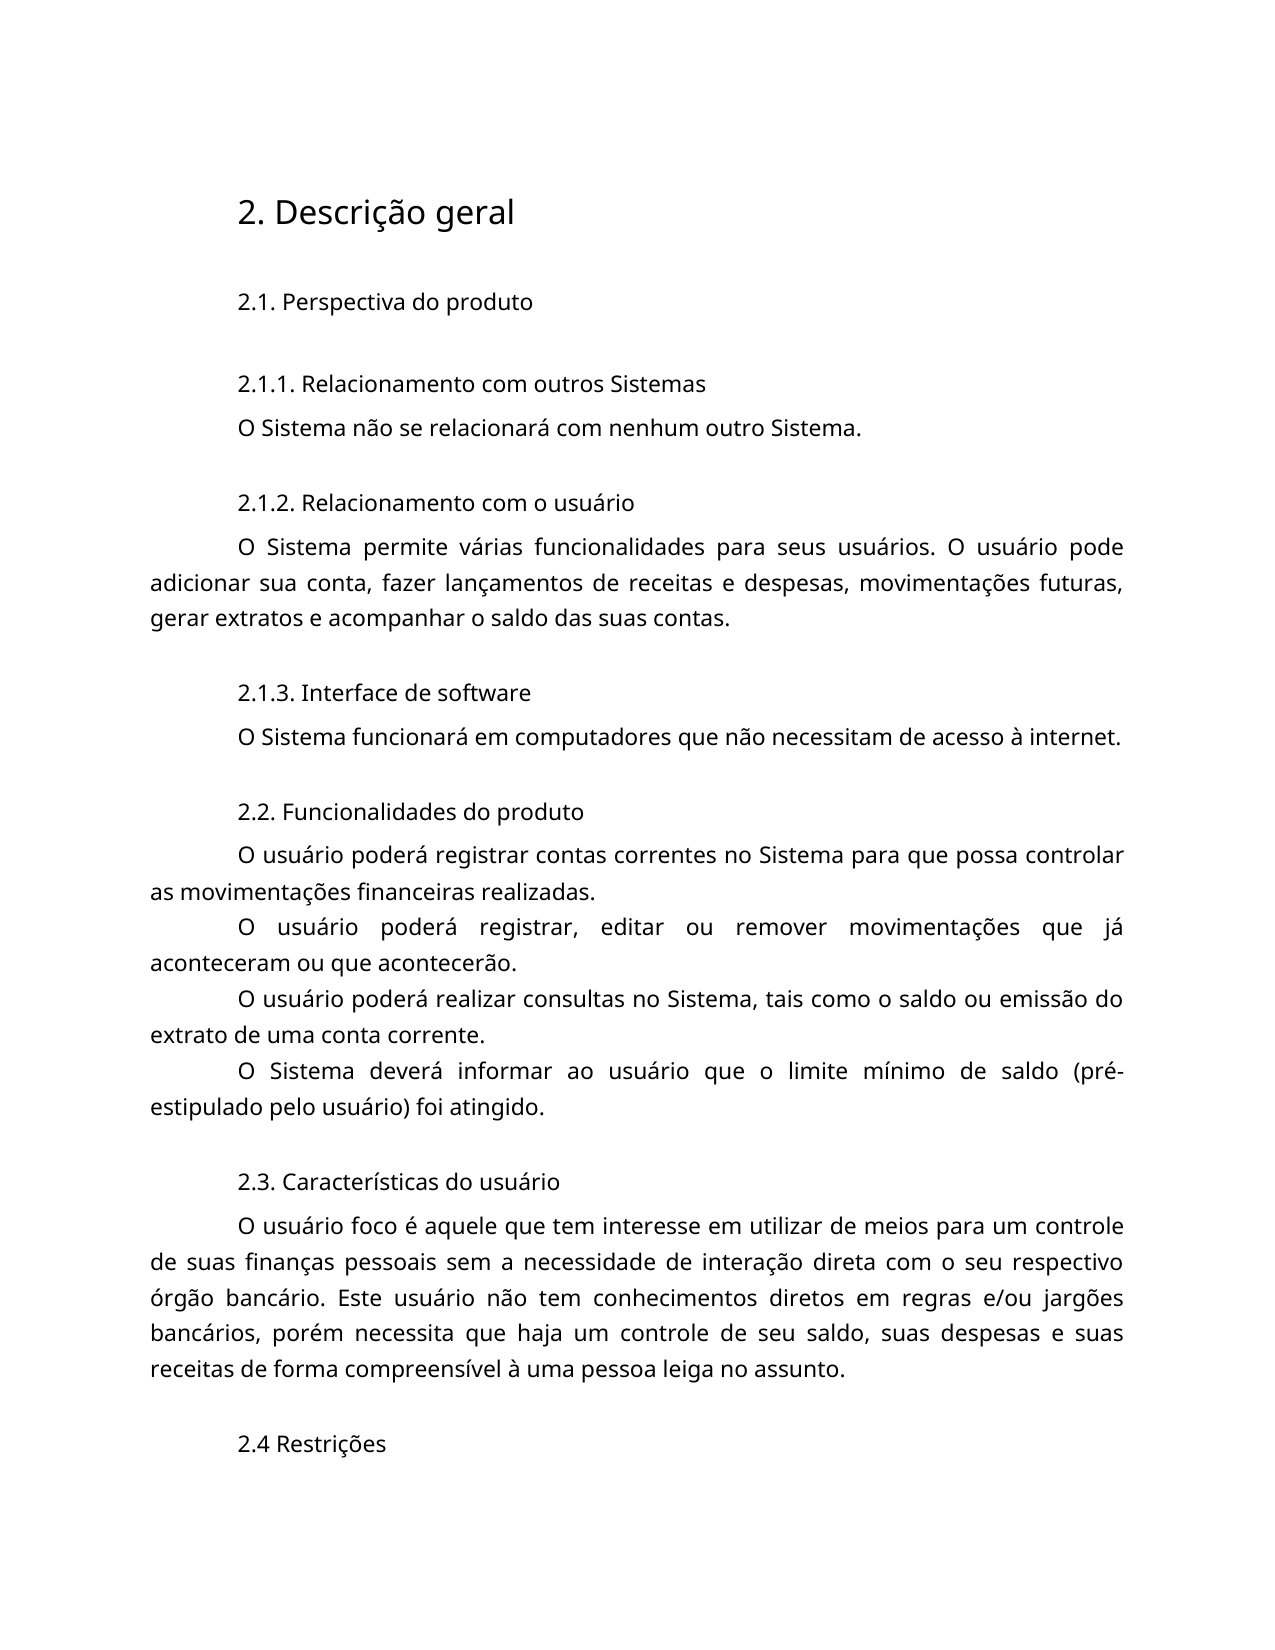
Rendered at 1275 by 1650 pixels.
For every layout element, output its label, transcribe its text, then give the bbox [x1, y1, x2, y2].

subtitle 2.3. Características do usuário [150, 1166, 1125, 1197]
subtitle 2. Descrição geral [150, 189, 1125, 234]
subtitle 2.1.1. Relacionamento com outros Sistemas [150, 368, 1125, 399]
text O usuário foco é aquele que tem interesse em utilizar de meios para um controle de suas finanças pessoais sem a necessidade de interação direta com o seu respectivo órgão bancário. Este usuário não tem conhecimentos diretos em regras e/ou jargões bancários, porém necessita que haja um controle de seu saldo, suas despesas e suas receitas de forma compreensível à uma pessoa leiga no assunto. [150, 1209, 1125, 1384]
subtitle 2.4 Restrições [150, 1428, 1125, 1459]
text O usuário poderá registrar, editar ou remover movimentações que já aconteceram ou que acontecerão. [150, 911, 1125, 978]
text O Sistema permite várias funcionalidades para seus usuários. O usuário pode adicionar sua conta, fazer lançamentos de receitas e despesas, movimentações futuras, gerar extratos e acompanhar o saldo das suas contas. [150, 531, 1125, 634]
text O Sistema funcionará em computadores que não necessitam de acesso à internet. [150, 721, 1125, 752]
text O Sistema deverá informar ao usuário que o limite mínimo de saldo (pré-estipulado pelo usuário) foi atingido. [150, 1055, 1125, 1122]
subtitle 2.1.3. Interface de software [150, 677, 1125, 708]
subtitle 2.1. Perspectiva do produto [150, 286, 1125, 317]
text O usuário poderá realizar consultas no Sistema, tais como o saldo ou emissão do extrato de uma conta corrente. [150, 983, 1125, 1050]
subtitle 2.2. Funcionalidades do produto [150, 796, 1125, 827]
text O usuário poderá registrar contas correntes no Sistema para que possa controlar as movimentações financeiras realizadas. [150, 839, 1125, 907]
subtitle 2.1.2. Relacionamento com o usuário [150, 487, 1125, 518]
text O Sistema não se relacionará com nenhum outro Sistema. [150, 412, 1125, 443]
